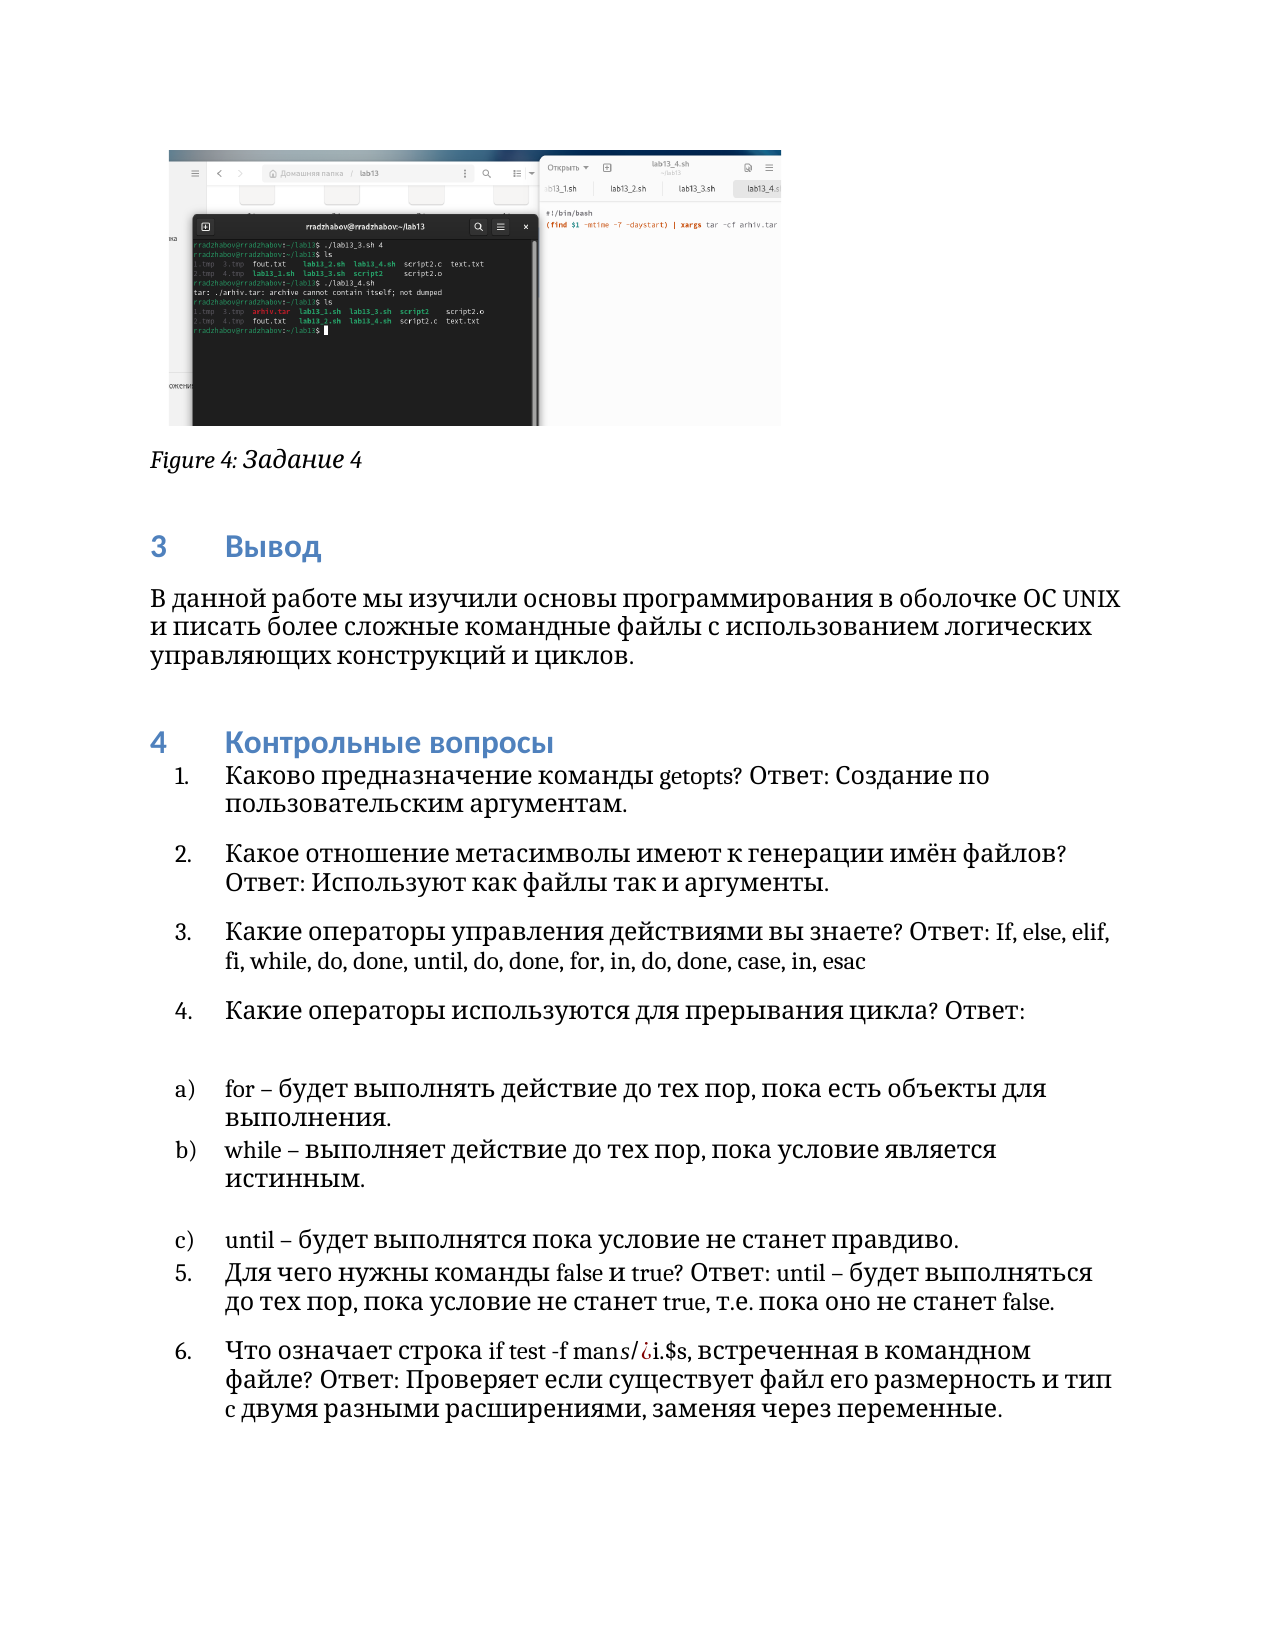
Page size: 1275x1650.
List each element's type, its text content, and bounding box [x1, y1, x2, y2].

picture [168, 150, 782, 426]
subtitle 3 Вывод [150, 525, 1125, 566]
list for – будет выполнять действие до тех пор, пока есть объекты для выполнения. [175, 1075, 1125, 1132]
subtitle 4 Контрольные вопросы [150, 721, 1125, 762]
list while – выполняет действие до тех пор, пока условие является истинным. [175, 1136, 1125, 1222]
list Какие операторы управления действиями вы знаете? Ответ: If, else, elif, fi, while, do, done, until, do, done, for, in, do, done, case, in, esac [175, 918, 1125, 976]
text Figure 4: Задание 4 [150, 446, 1125, 475]
list until – будет выполнятся пока условие не станет правдиво. [175, 1226, 1125, 1255]
list Каково предназначение команды getopts? Ответ: Создание по пользовательским аргументам. [175, 762, 1125, 819]
list Какое отношение метасимволы имеют к генерации имён файлов? Ответ: Используют как файлы так и аргументы. [175, 840, 1125, 897]
list Что означает строка if test -f mani.$s, встреченная в командном файле? Ответ: Проверяет если существует файл его размерность и тип c двумя разными расширениями, заменяя через переменные. [175, 1337, 1125, 1423]
list Для чего нужны команды false и true? Ответ: until – будет выполняться до тех пор, пока условие не станет true, т.е. пока оно не станет false. [175, 1259, 1125, 1316]
text В данной работе мы изучили основы программирования в оболочке ОС UNIX и писать более сложные командные файлы с использованием логических управляющих конструкций и циклов. [150, 584, 1125, 671]
list Какие операторы используются для прерывания цикла? Ответ: [175, 997, 1125, 1054]
